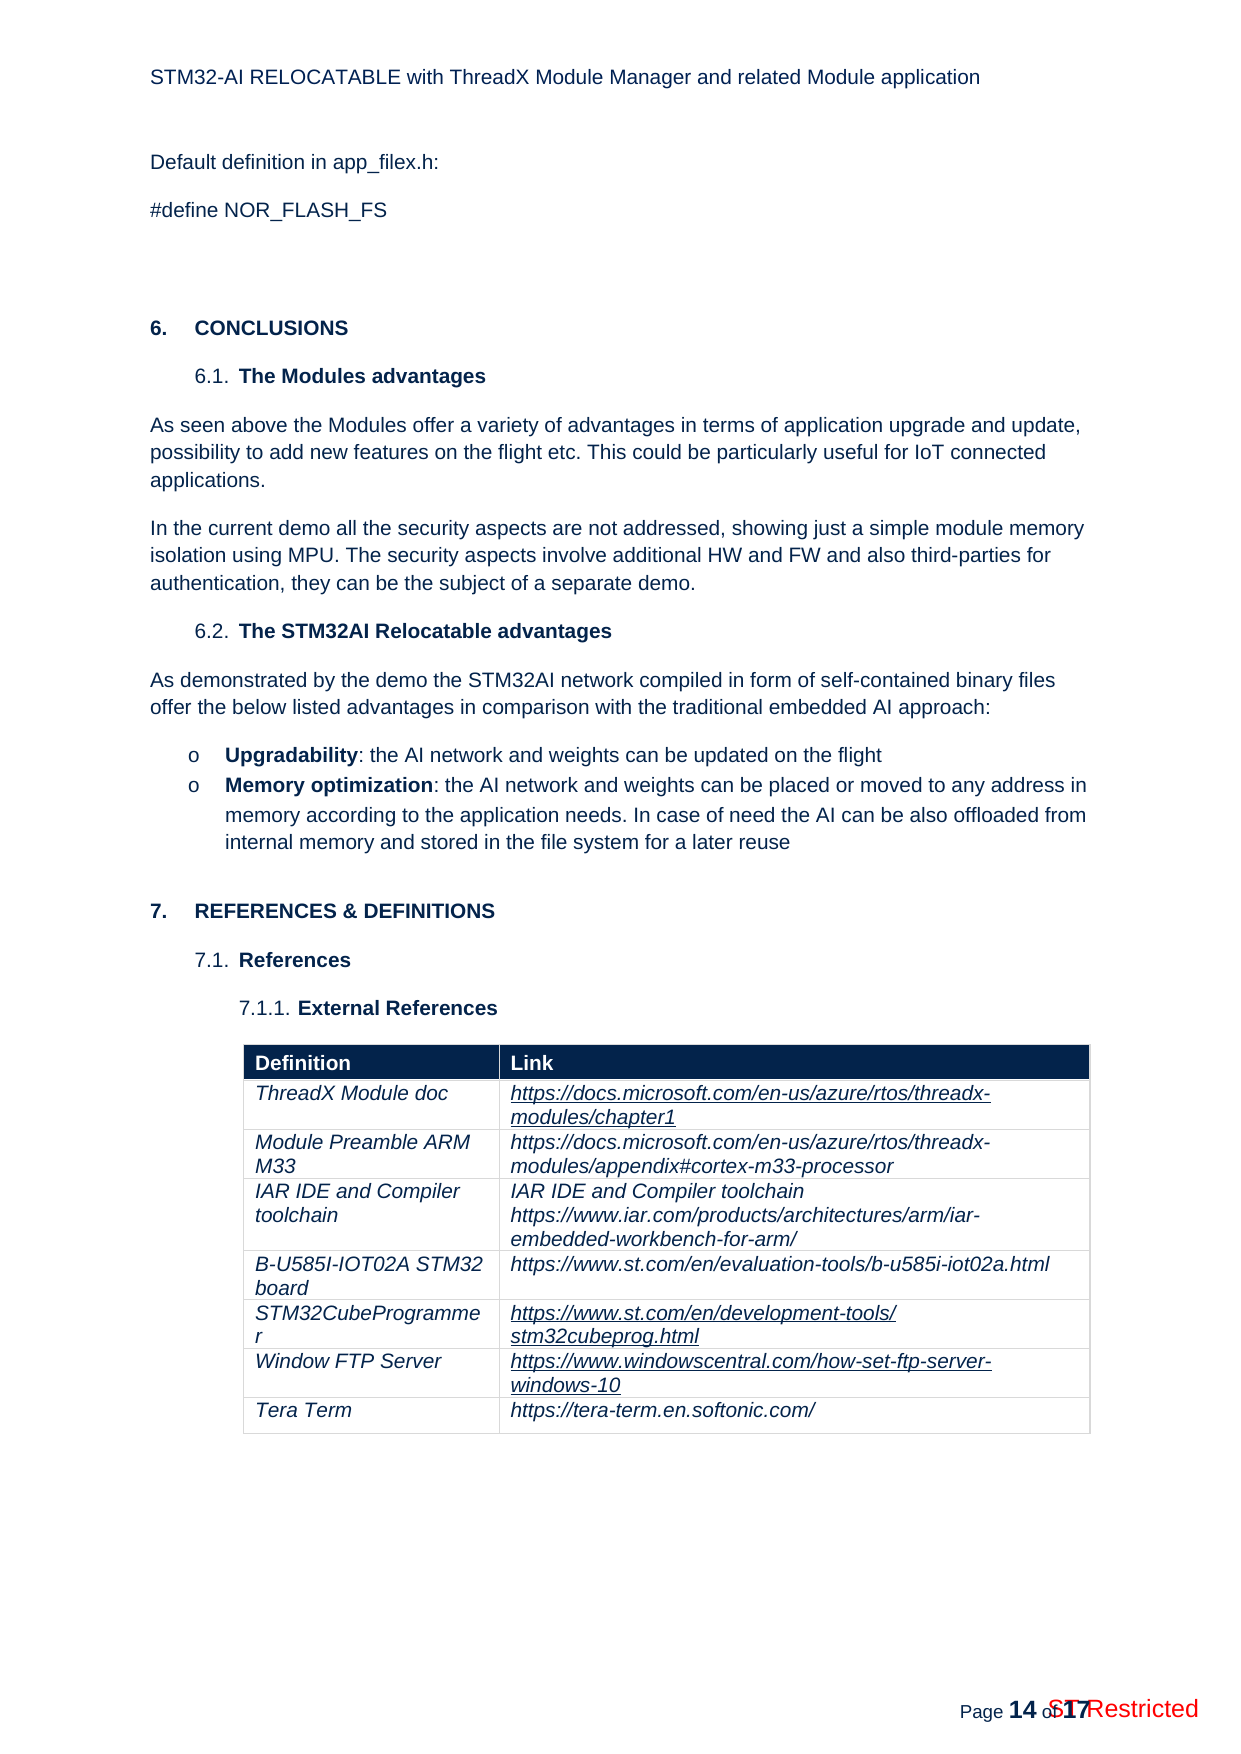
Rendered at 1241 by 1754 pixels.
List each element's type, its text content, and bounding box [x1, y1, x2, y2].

subtitle Conclusions [150, 316, 1090, 340]
table_cell https://docs.microsoft.com/en-us/azure/rtos/threadx-modules/appendix#cortex-m33-processor [500, 1130, 1089, 1177]
table_header Definition [244, 1045, 499, 1079]
text As seen above the Modules offer a variety of advantages in terms of application upgrade and update, possibility to add new features on the flight etc. This could be particularly useful for IoT connected applications. [150, 412, 1090, 491]
table_cell IAR IDE and Compiler toolchain https://www.iar.com/products/architectures/arm/iar-embedded-workbench-for-arm/ [500, 1179, 1089, 1250]
list Memory optimization: the AI network and weights can be placed or moved to any address in memory according to the application needs. In case of need the AI can be also offloaded from internal memory and stored in the file system for a later reuse [187, 773, 1090, 854]
table_header Link [500, 1045, 1089, 1079]
list Upgradability: the AI network and weights can be updated on the flight [187, 743, 1090, 769]
text Default definition in app_filex.h: [150, 150, 1090, 174]
subtitle The Modules advantages [194, 364, 1090, 388]
table_cell https://tera-term.en.softonic.com/ [500, 1398, 1089, 1433]
table_cell https://docs.microsoft.com/en-us/azure/rtos/threadx-modules/chapter1 [500, 1081, 1089, 1128]
table_cell IAR IDE and Compiler toolchain [244, 1179, 499, 1250]
subtitle References [194, 947, 1090, 971]
text As demonstrated by the demo the STM32AI network compiled in form of self-contained binary files offer the below listed advantages in comparison with the traditional embedded AI approach: [150, 667, 1090, 719]
table_cell B-U585I-IOT02A STM32 board [244, 1251, 499, 1299]
subtitle REFERENCES & DEFINITIONS [150, 899, 1090, 923]
table_cell https://www.st.com/en/evaluation-tools/b-u585i-iot02a.html [500, 1251, 1089, 1299]
text #define NOR_FLASH_FS [150, 198, 1090, 222]
subtitle The STM32AI Relocatable advantages [194, 619, 1090, 643]
table_cell https://www.windowscentral.com/how-set-ftp-server-windows-10 [500, 1349, 1089, 1397]
table_cell Module Preamble ARM M33 [244, 1130, 499, 1177]
table_cell Tera Term [244, 1398, 499, 1433]
table_cell ThreadX Module doc [244, 1081, 499, 1128]
subtitle External References [238, 996, 1090, 1020]
table_cell https://www.st.com/en/development-tools/stm32cubeprog.html [500, 1300, 1089, 1348]
text In the current demo all the security aspects are not addressed, showing just a simple module memory isolation using MPU. The security aspects involve additional HW and FW and also third-parties for authentication, they can be the subject of a separate demo. [150, 516, 1090, 595]
table_cell Window FTP Server [244, 1349, 499, 1397]
table_cell STM32CubeProgrammer [244, 1300, 499, 1348]
